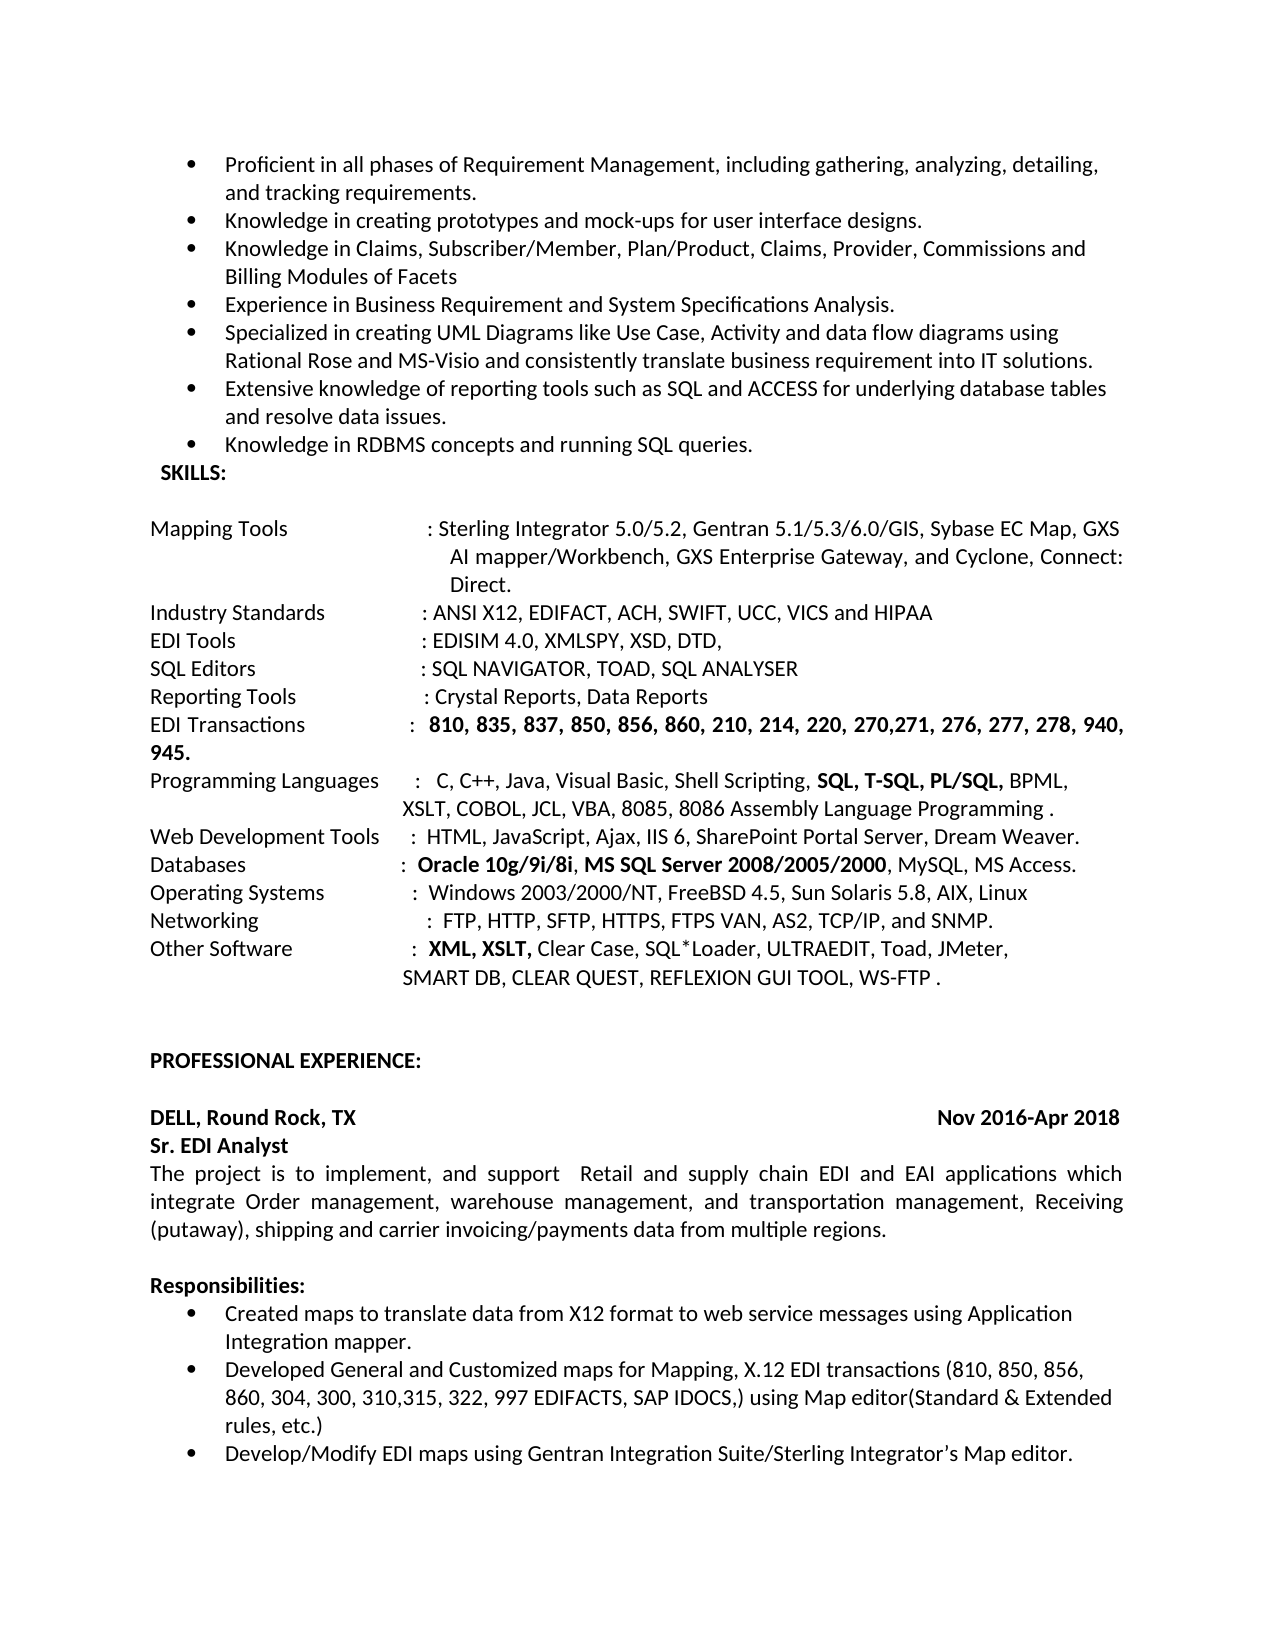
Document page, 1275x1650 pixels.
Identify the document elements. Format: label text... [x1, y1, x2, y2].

text The project is to implement, and support Retail and supply chain EDI and EAI applications which integrate Order management, warehouse management, and transportation management, Receiving (putaway), shipping and carrier invoicing/payments data from multiple regions. [150, 1159, 1125, 1243]
text Sr. EDI Analyst [150, 1131, 1125, 1159]
text EDI Tools : EDISIM 4.0, XMLSPY, XSD, DTD, [150, 626, 1125, 654]
text EDI Transactions : 810, 835, 837, 850, 856, 860, 210, 214, 220, 270,271, 276, 277, 278, 940, 945. [150, 710, 1125, 766]
list Knowledge in Claims, Subscriber/Member, Plan/Product, Claims, Provider, Commissions and Billing Modules of Facets [187, 234, 1125, 290]
text SMART DB, CLEAR QUEST, REFLEXION GUI TOOL, WS-FTP . [150, 963, 1125, 991]
list Created maps to translate data from X12 format to web service messages using Application Integration mapper. [187, 1299, 1125, 1355]
list Experience in Business Requirement and System Specifications Analysis. [187, 290, 1125, 318]
text Industry Standards : ANSI X12, EDIFACT, ACH, SWIFT, UCC, VICS and HIPAA [150, 598, 1125, 626]
list Specialized in creating UML Diagrams like Use Case, Activity and data flow diagrams using Rational Rose and MS-Visio and consistently translate business requirement into IT solutions. [187, 318, 1125, 374]
list Proficient in all phases of Requirement Management, including gathering, analyzing, detailing, and tracking requirements. [187, 150, 1125, 206]
text Other Software : XML, XSLT, Clear Case, SQL*Loader, ULTRAEDIT, Toad, JMeter, [150, 934, 1125, 963]
text PROFESSIONAL EXPERIENCE: [150, 1047, 1125, 1075]
text Operating Systems : Windows 2003/2000/NT, FreeBSD 4.5, Sun Solaris 5.8, AIX, Linux [150, 878, 1125, 907]
text SKILLS: [160, 458, 1125, 486]
text XSLT, COBOL, JCL, VBA, 8085, 8086 Assembly Language Programming . [150, 794, 1125, 822]
text Networking : FTP, HTTP, SFTP, HTTPS, FTPS VAN, AS2, TCP/IP, and SNMP. [150, 907, 1125, 934]
list Developed General and Customized maps for Mapping, X.12 EDI transactions (810, 850, 856, 860, 304, 300, 310,315, 322, 997 EDIFACTS, SAP IDOCS,) using Map editor(Standard & Extended rules, etc.) [187, 1355, 1125, 1439]
list Knowledge in creating prototypes and mock-ups for user interface designs. [187, 206, 1125, 234]
text SQL Editors : SQL NAVIGATOR, TOAD, SQL ANALYSER [150, 654, 1125, 682]
text Responsibilities: [150, 1271, 1125, 1299]
text Web Development Tools : HTML, JavaScript, Ajax, IIS 6, SharePoint Portal Server, Dream Weaver. [150, 822, 1125, 851]
list Extensive knowledge of reporting tools such as SQL and ACCESS for underlying database tables and resolve data issues. [187, 374, 1125, 430]
text Reporting Tools : Crystal Reports, Data Reports [150, 682, 1125, 710]
list Knowledge in RDBMS concepts and running SQL queries. [187, 430, 1125, 458]
text Databases : Oracle 10g/9i/8i, MS SQL Server 2008/2005/2000, MySQL, MS Access. [150, 851, 1125, 878]
list Develop/Modify EDI maps using Gentran Integration Suite/Sterling Integrator’s Map editor. [187, 1439, 1125, 1467]
text Mapping Tools : Sterling Integrator 5.0/5.2, Gentran 5.1/5.3/6.0/GIS, Sybase EC Map, GXS AI mapper/Workbench, GXS Enterprise Gateway, and Cyclone, Connect: Direct. [150, 514, 1125, 598]
text DELL, Round Rock, TX Nov 2016-Apr 2018 [150, 1103, 1125, 1131]
text Programming Languages : C, C++, Java, Visual Basic, Shell Scripting, SQL, T-SQL, PL/SQL, BPML, [150, 766, 1125, 794]
